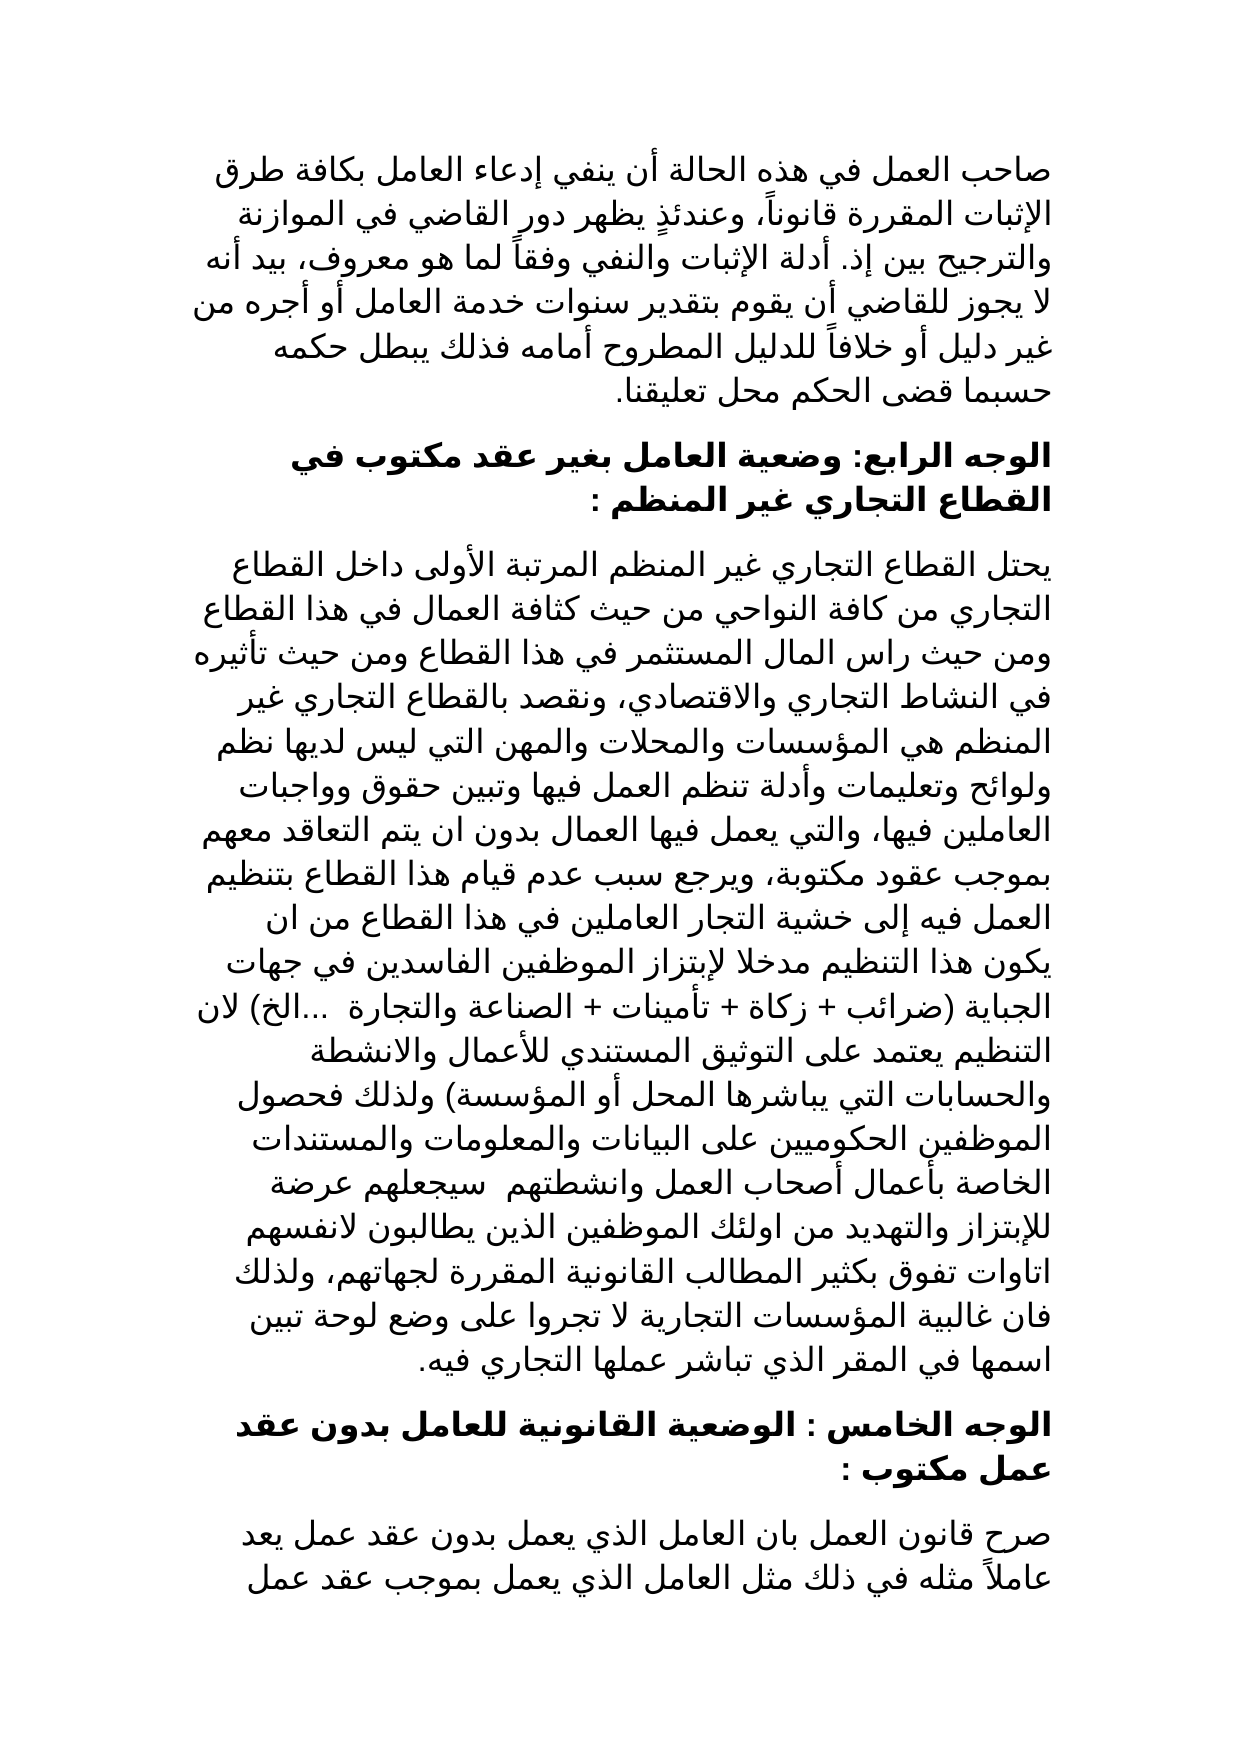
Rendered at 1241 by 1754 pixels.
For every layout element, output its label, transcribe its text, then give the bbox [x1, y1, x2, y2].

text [187, 150, 1053, 409]
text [187, 1514, 1053, 1597]
text يحتل القطاع التجاري غير المنظم المرتبة الأولى داخل القطاع التجاري من كافة النواحي من حيث كثافة العمال في هذا القطاع ومن حيث راس المال المستثمر في هذا القطاع ومن حيث تأثيره في النشاط التجاري والاقتصادي، ونقصد بالقطاع التجاري غير المنظم هي المؤسسات والمحلات والمهن التي ليس لديها نظم ولوائح وتعليمات وأدلة تنظم العمل فيها وتبين حقوق وواجبات العاملين فيها، والتي يعمل فيها العمال بدون ان يتم التعاقد معهم بموجب عقود مكتوبة، ويرجع سبب عدم قيام هذا القطاع بتنظيم العمل فيه إلى خشية التجار العاملين في هذا القطاع من ان يكون هذا التنظيم مدخلا لإبتزاز الموظفين الفاسدين في جهات الجباية (ضرائب + زكاة + تأمينات + الصناعة والتجارة ...الخ) لان التنظيم يعتمد على التوثيق المستندي للأعمال والانشطة والحسابات التي يباشرها المحل أو المؤسسة) ولذلك فحصول الموظفين الحكوميين على البيانات والمعلومات والمستندات الخاصة بأعمال أصحاب العمل وانشطتهم سيجعلهم عرضة للإبتزاز والتهديد من اولئك الموظفين الذين يطالبون لانفسهم اتاوات تفوق بكثير المطالب القانونية المقررة لجهاتهم، ولذلك فان غالبية المؤسسات التجارية لا تجروا على وضع لوحة تبين اسمها في المقر الذي تباشر عملها التجاري فيه. [187, 545, 1053, 1378]
text الوجه الرابع: وضعية العامل بغير عقد مكتوب في القطاع التجاري غير المنظم : [187, 436, 1053, 518]
text الوجه الخامس : الوضعية القانونية للعامل بدون عقد عمل مكتوب : [187, 1405, 1053, 1488]
